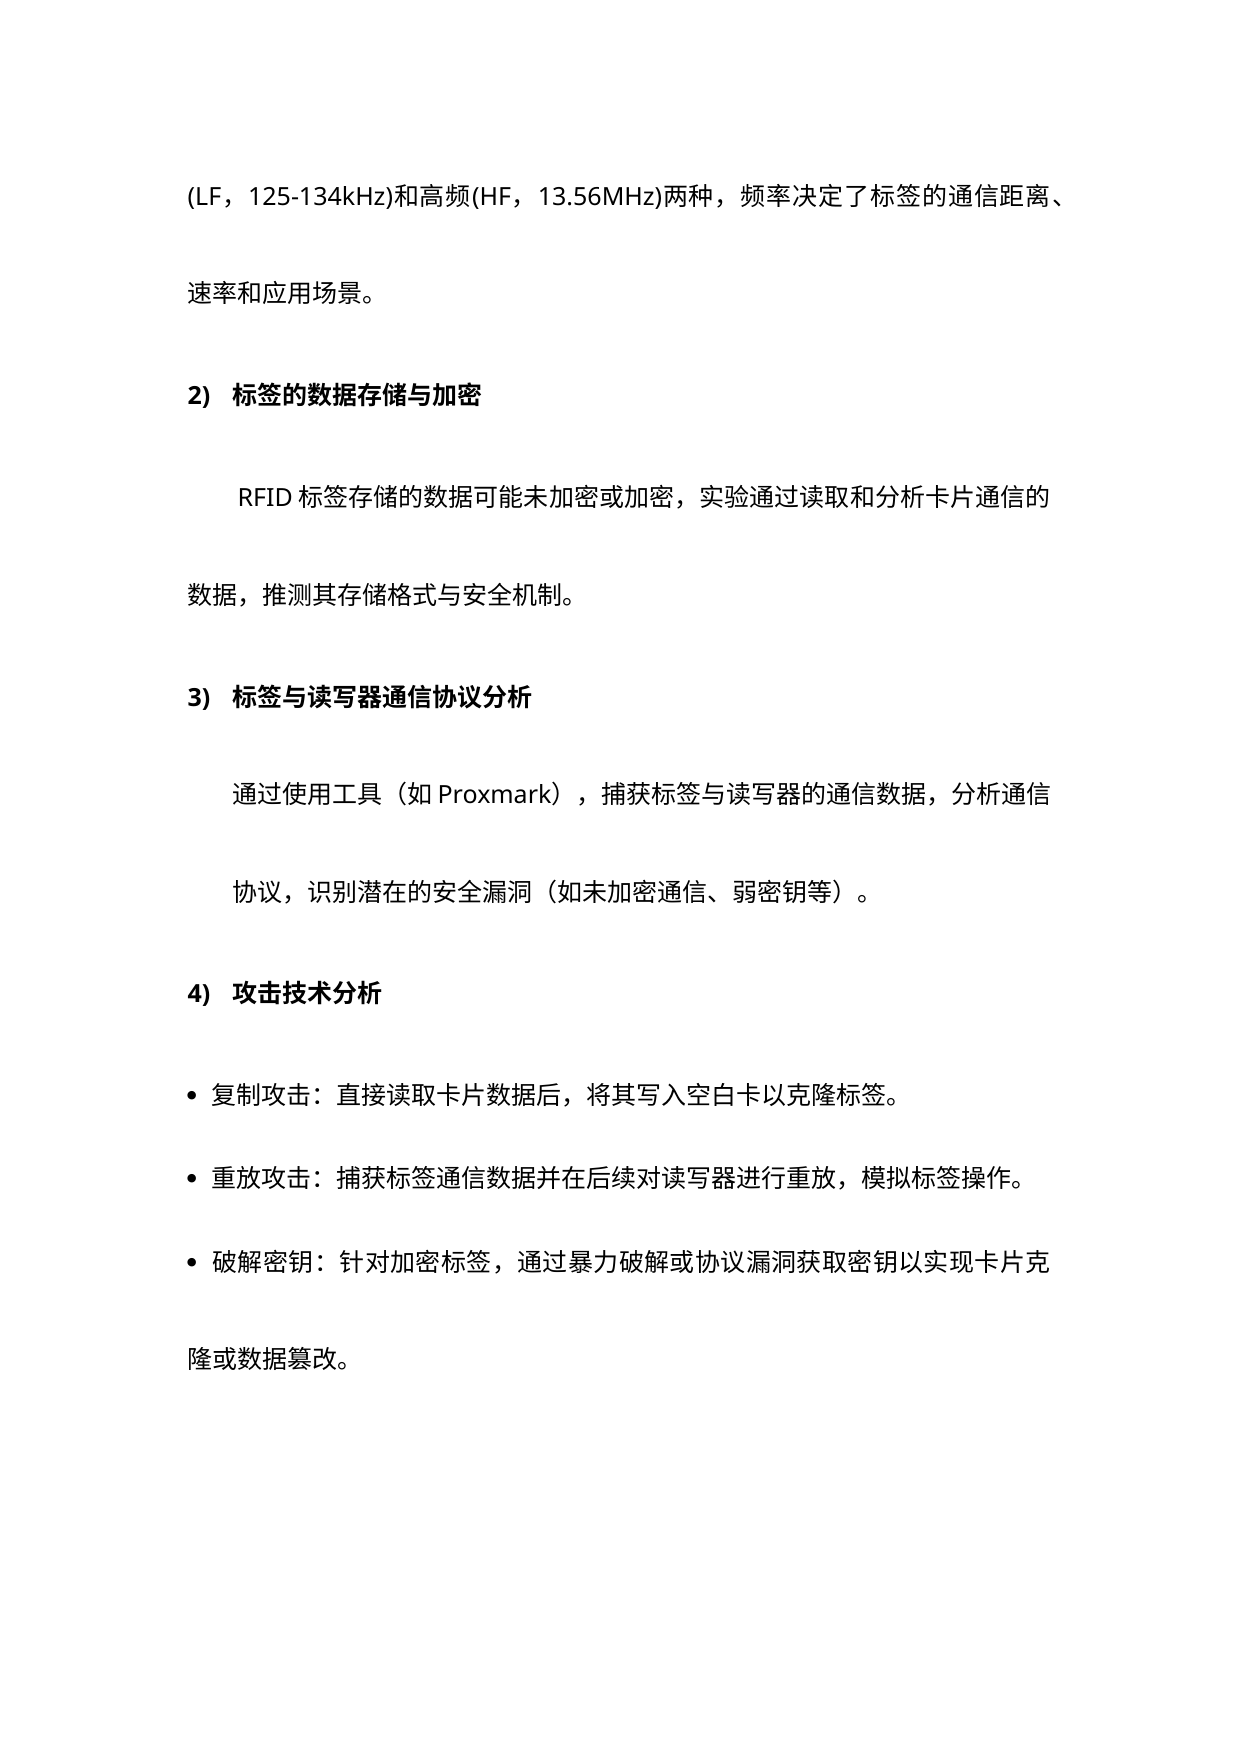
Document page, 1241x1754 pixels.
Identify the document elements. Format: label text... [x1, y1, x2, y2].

list RFID标签存储的数据可能未加密或加密，实验通过读取和分析卡片通信的数据，推测其存储格式与安全机制。 [187, 463, 1053, 626]
list 标签与读写器通信协议分析 通过使用工具（如Proxmark），捕获标签与读写器的通信数据，分析通信协议，识别潜在的安全漏洞（如未加密通信、弱密钥等）。 [187, 663, 1053, 923]
list 攻击技术分析 [187, 959, 1053, 1024]
text · 破解密钥：针对加密标签，通过暴力破解或协议漏洞获取密钥以实现卡片克隆或数据篡改。 [187, 1228, 1053, 1390]
text · 复制攻击：直接读取卡片数据后，将其写入空白卡以克隆标签。 [187, 1061, 1053, 1126]
text · 重放攻击：捕获标签通信数据并在后续对读写器进行重放，模拟标签操作。 [187, 1144, 1053, 1209]
list 标签的数据存储与加密 [187, 361, 1053, 426]
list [187, 162, 1053, 324]
